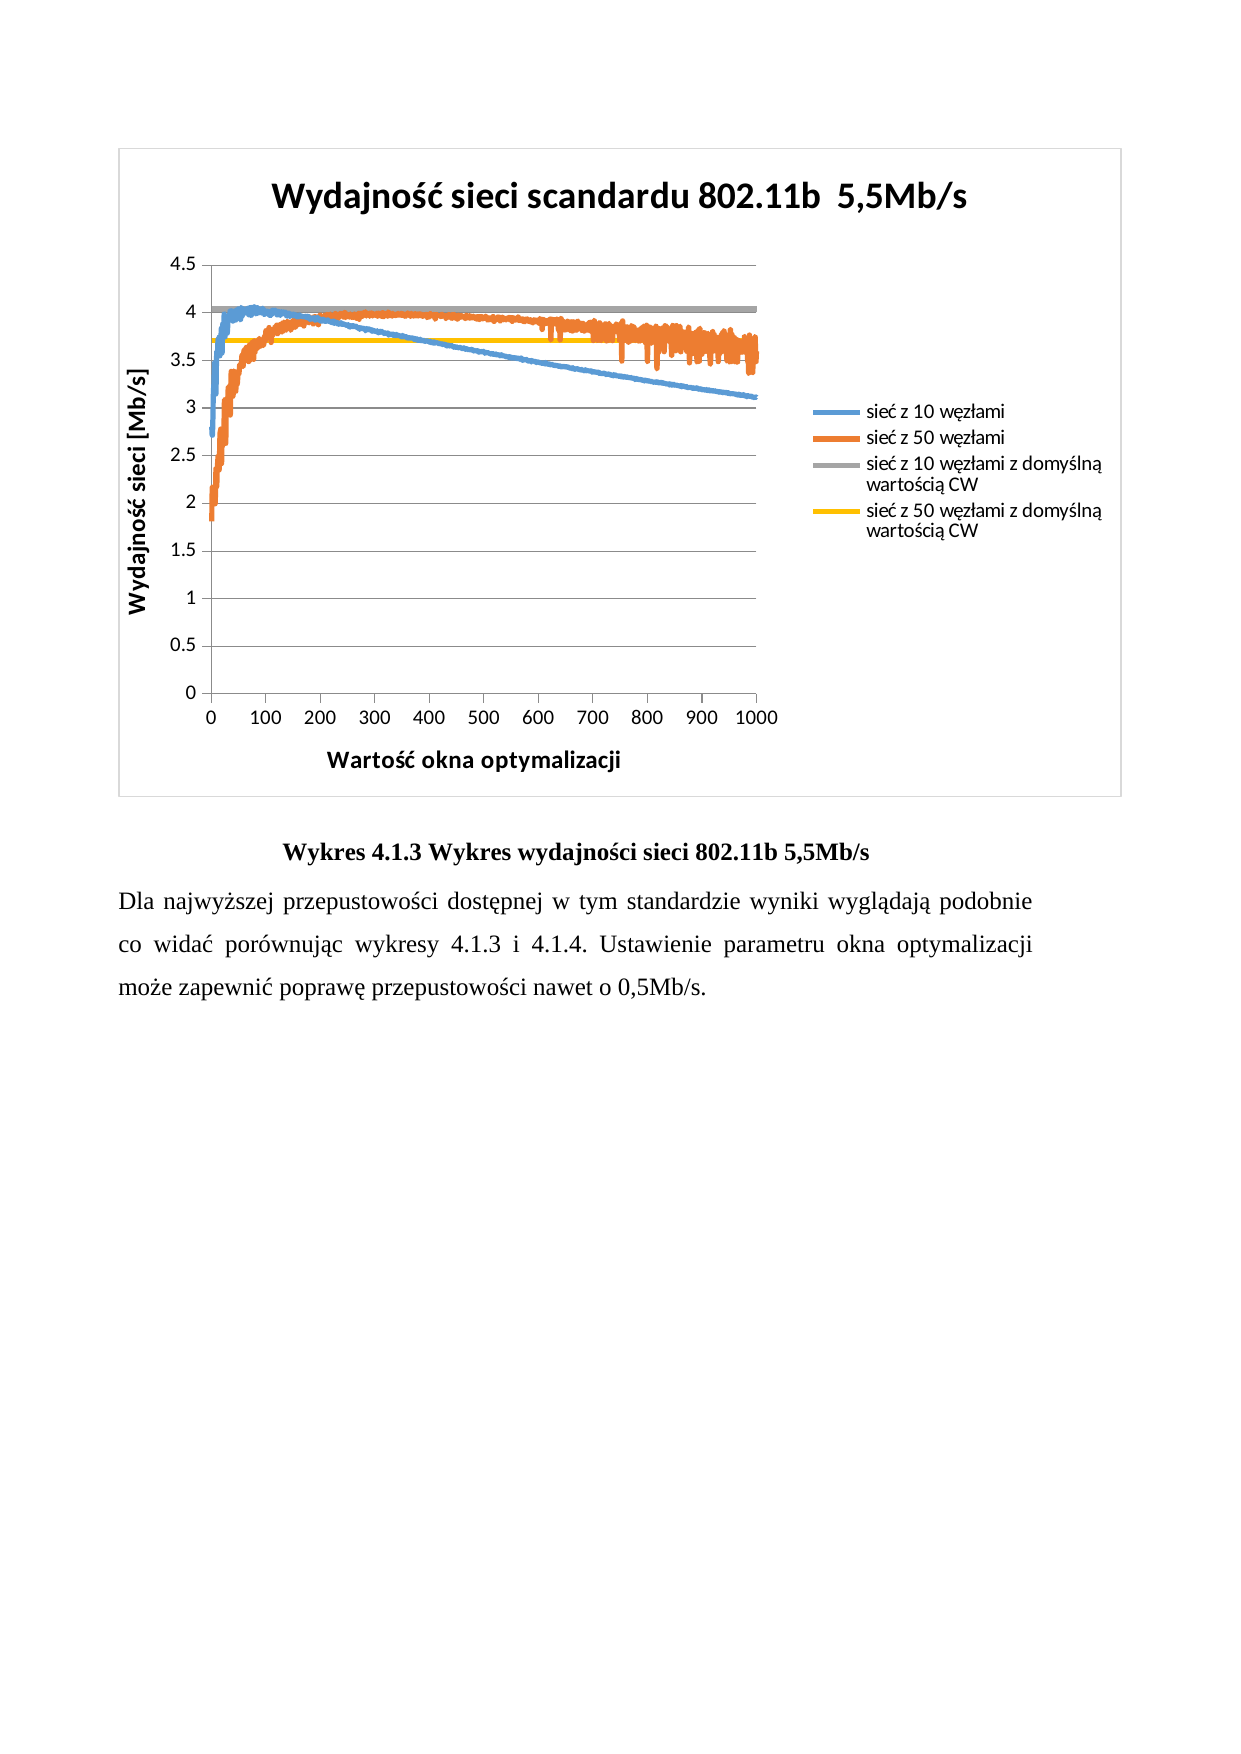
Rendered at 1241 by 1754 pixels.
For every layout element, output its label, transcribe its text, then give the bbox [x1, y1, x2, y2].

text Wykres 4.1.3 Wykres wydajności sieci 802.11b 5,5Mb/s [118, 837, 1033, 865]
text Dla najwyższej przepustowości dostępnej w tym standardzie wyniki wyglądają podobnie co widać porównując wykresy 4.1.3 i 4.1.4. Ustawienie parametru okna optymalizacji może zapewnić poprawę przepustowości nawet o 0,5Mb/s. [118, 886, 1033, 1001]
